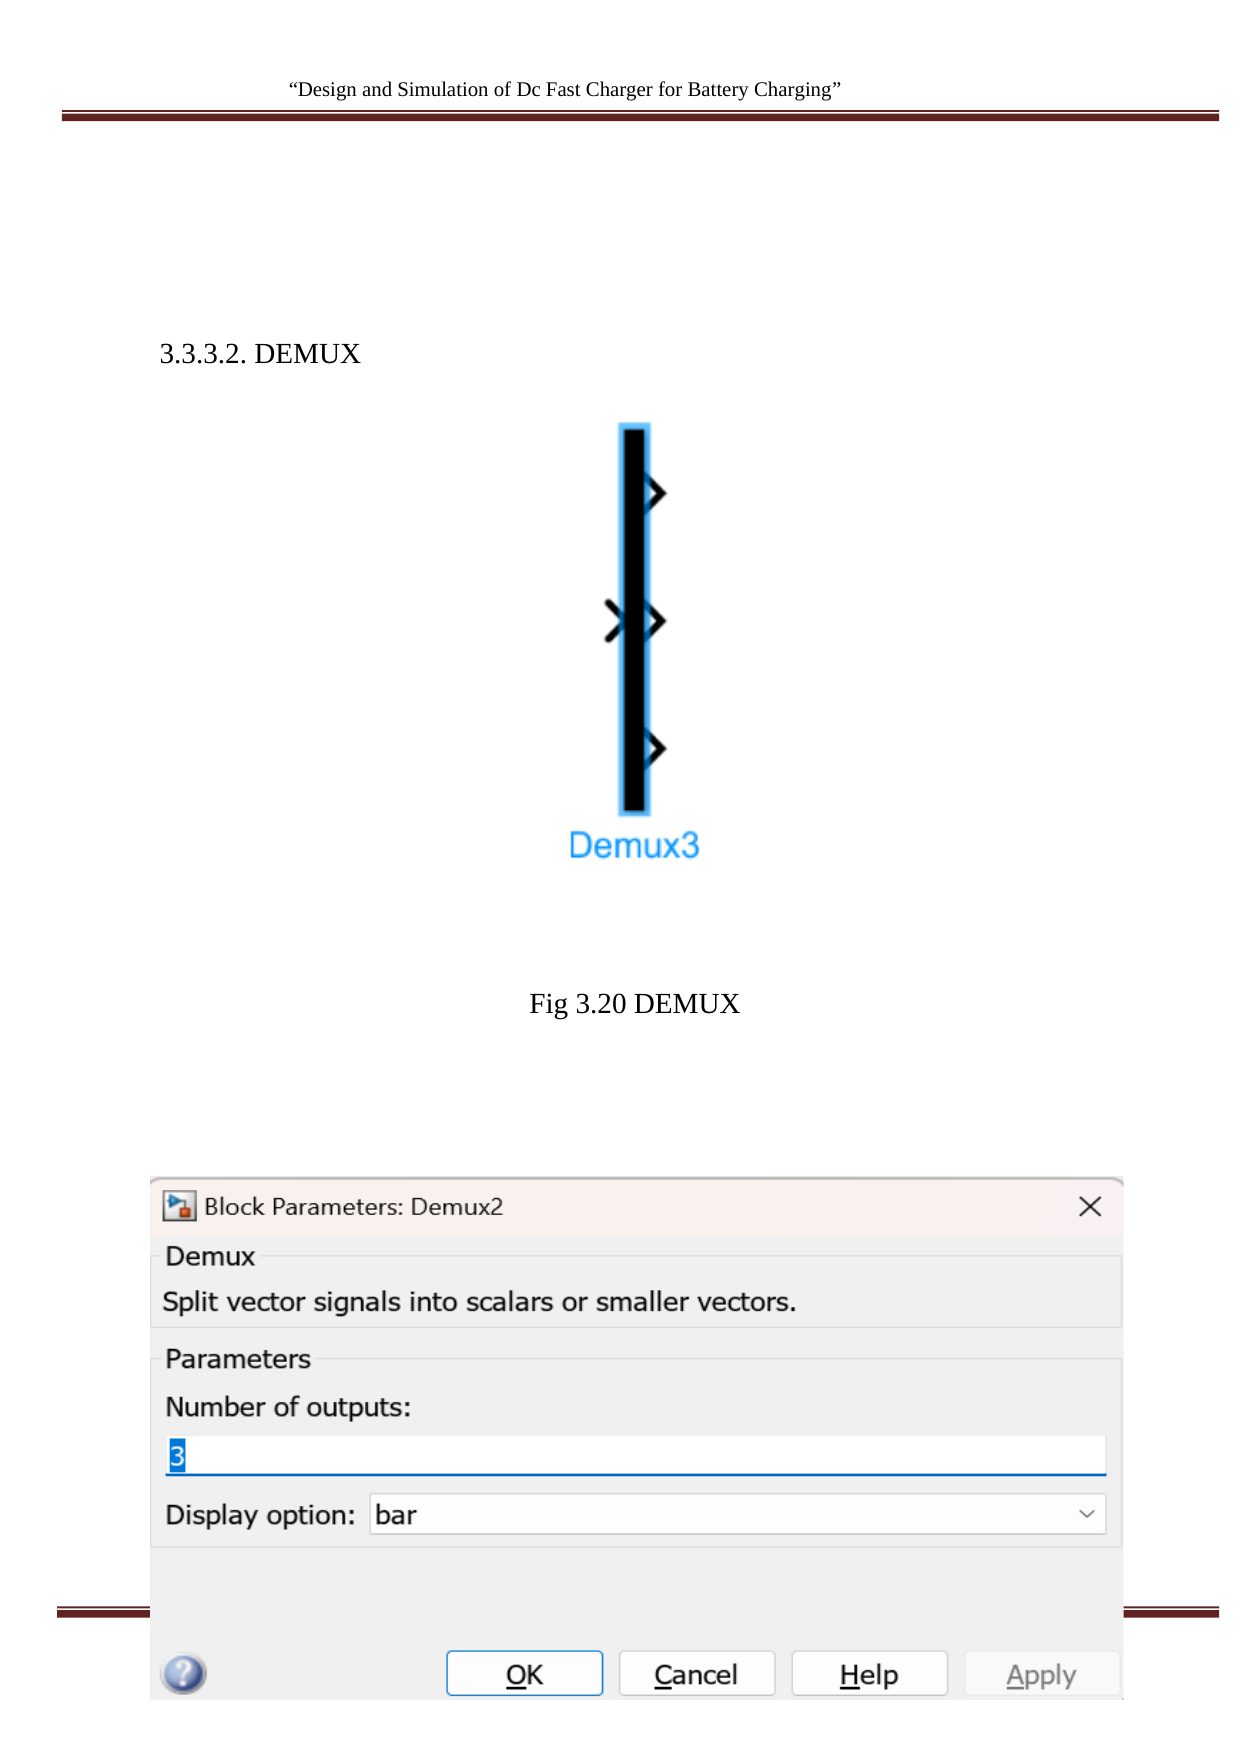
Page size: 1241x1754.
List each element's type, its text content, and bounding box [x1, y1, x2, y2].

picture [150, 1176, 1124, 1700]
picture [570, 421, 700, 860]
text Fig 3.20 DEMUX [74, 986, 1196, 1020]
text 3.3.3.2. DEMUX [159, 336, 1196, 370]
